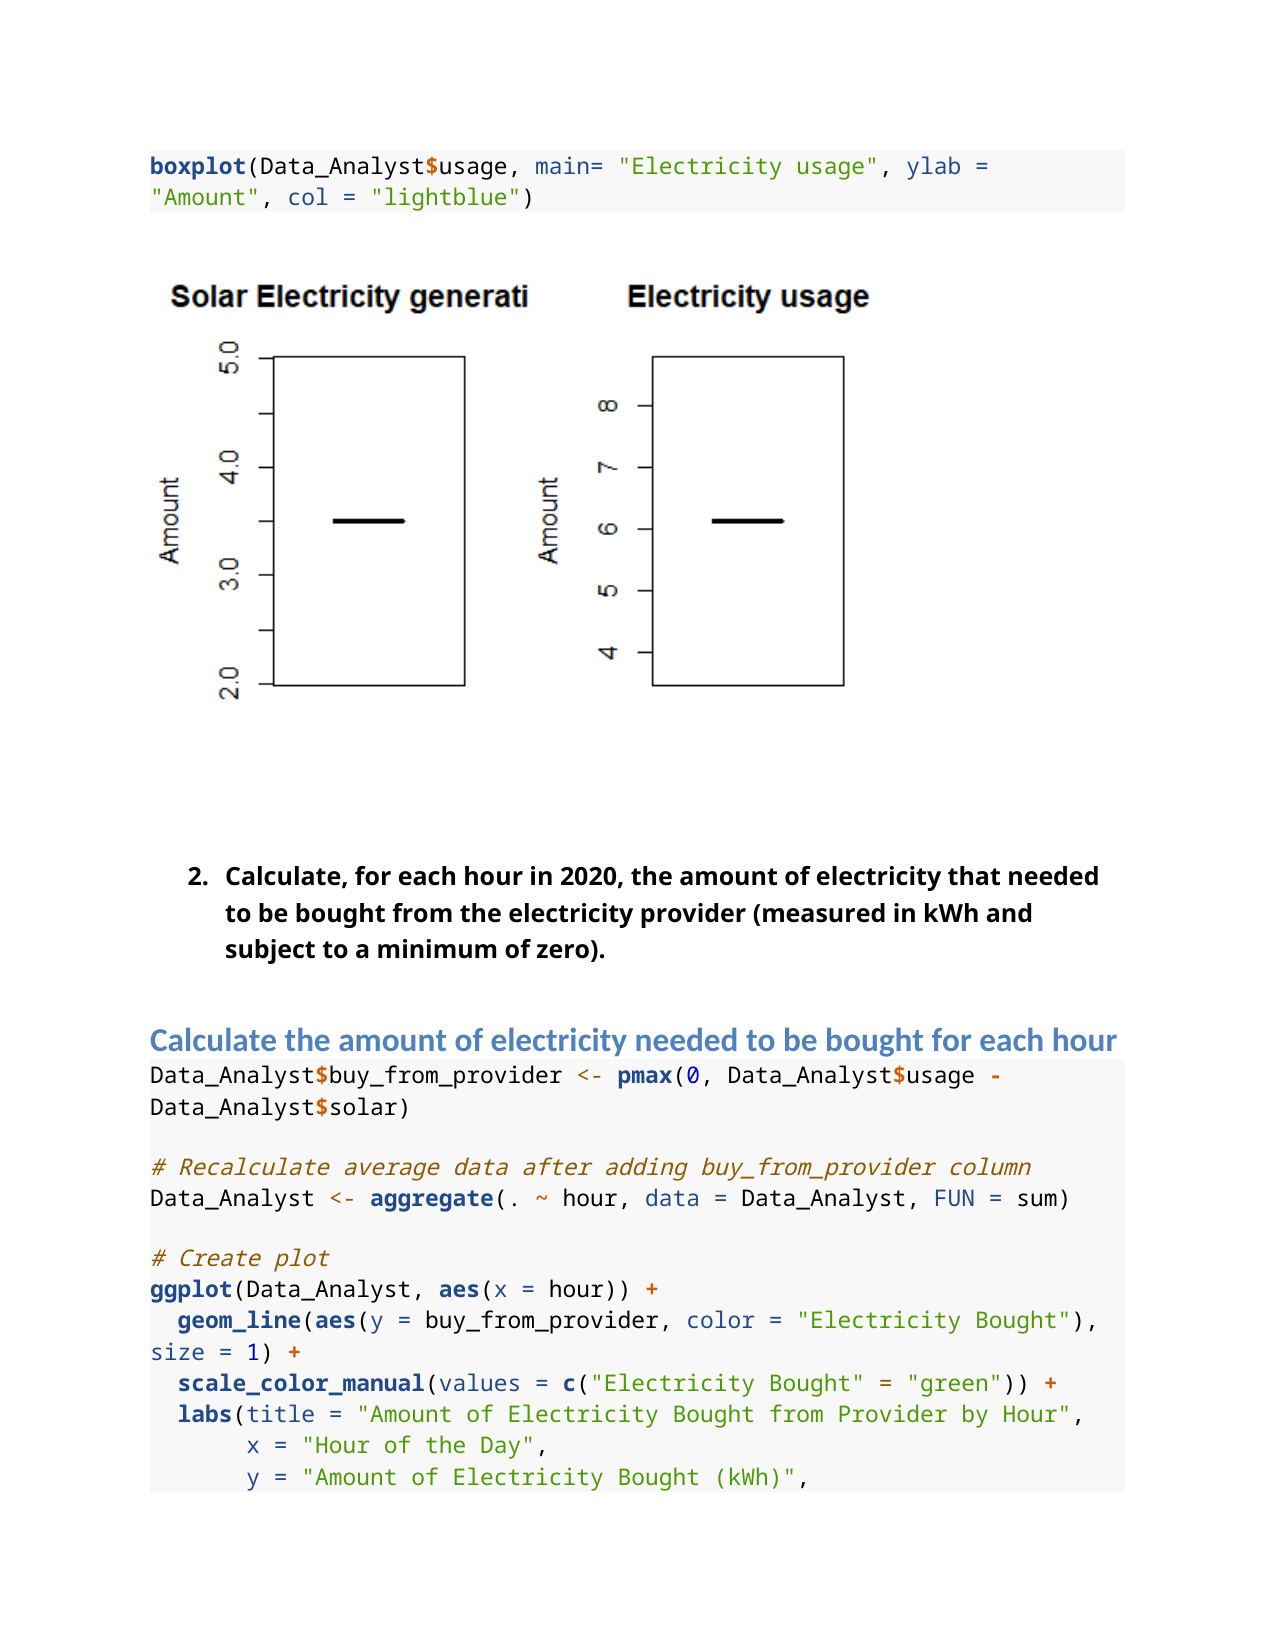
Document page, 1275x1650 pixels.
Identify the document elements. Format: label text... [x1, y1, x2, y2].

subtitle Calculate the amount of electricity needed to be bought for each hour [150, 1019, 1125, 1059]
picture [150, 233, 908, 840]
list Calculate, for each hour in 2020, the amount of electricity that needed to be bought from the electricity provider (measured in kWh and subject to a minimum of zero). [187, 858, 1113, 966]
